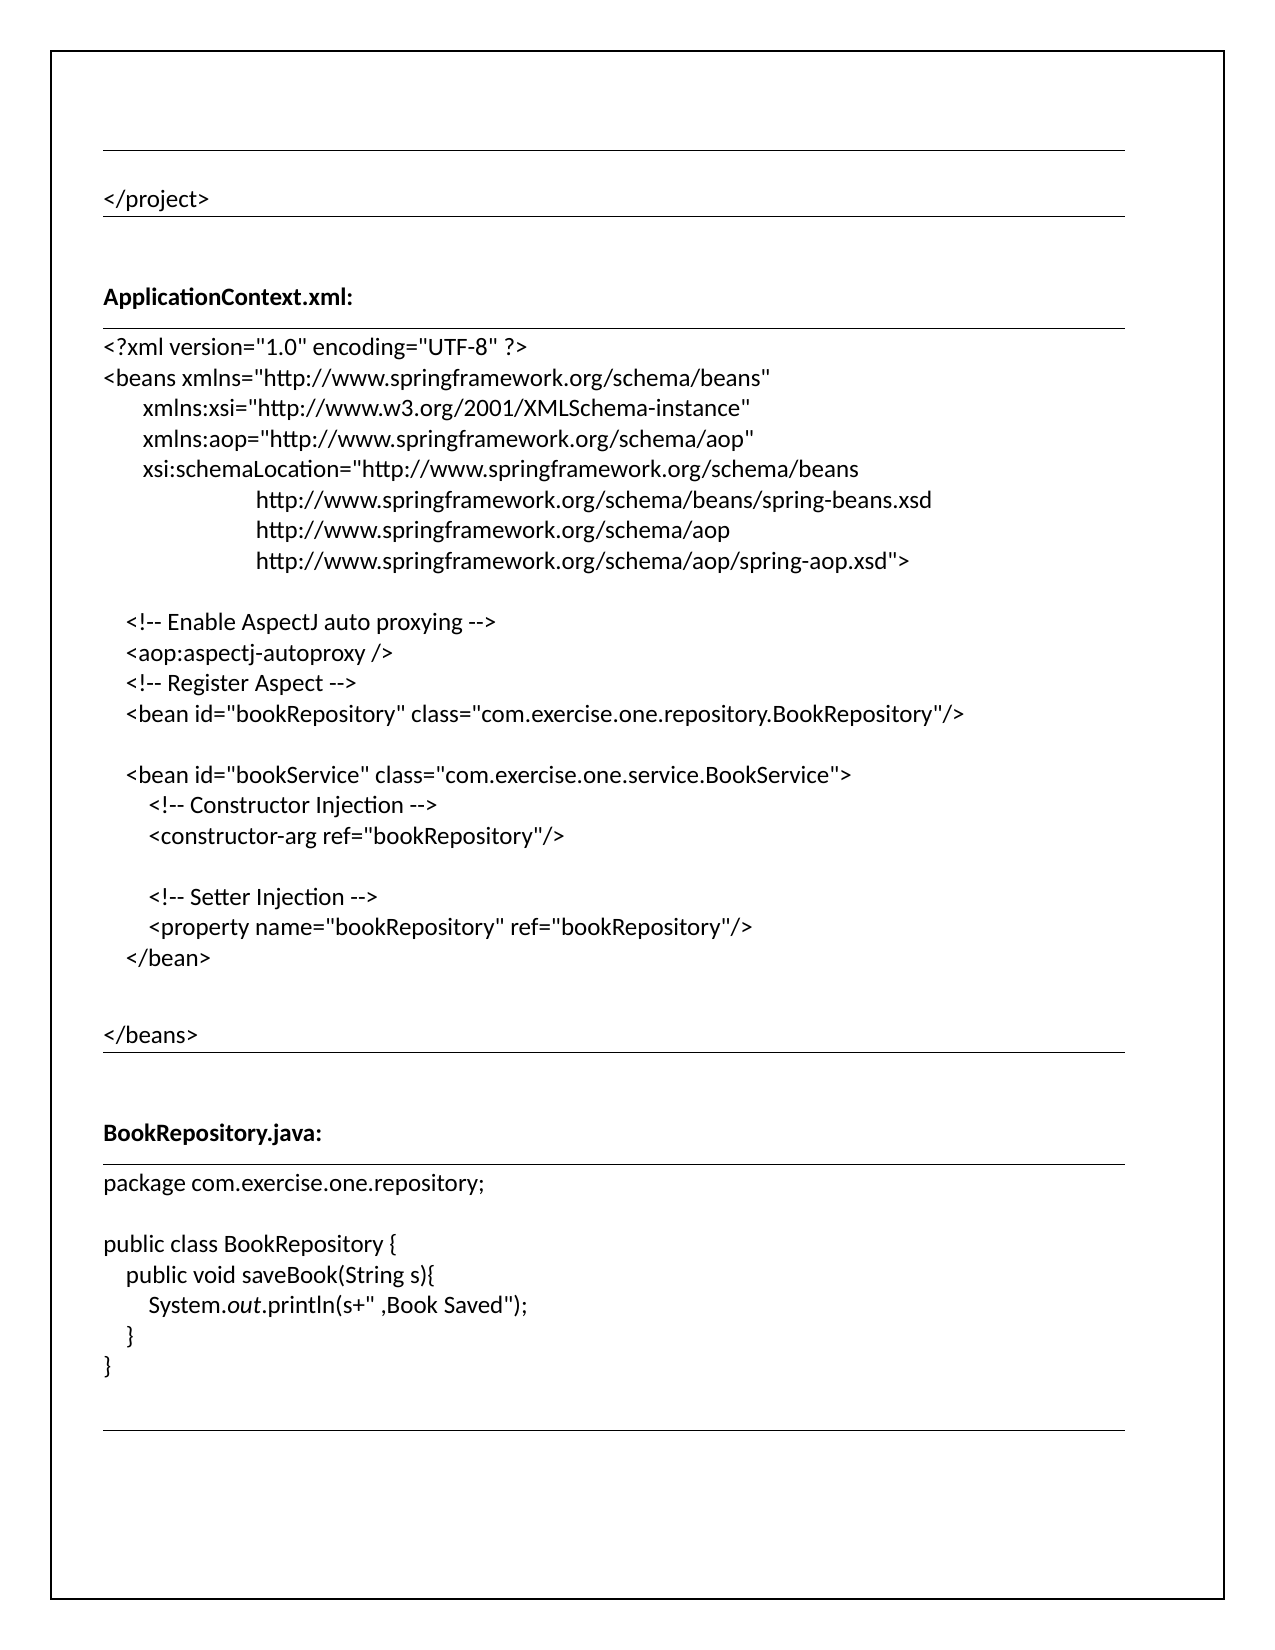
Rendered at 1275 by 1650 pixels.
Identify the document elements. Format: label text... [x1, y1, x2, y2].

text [103, 151, 1125, 216]
text <?xml version="1.0" encoding="UTF-8" ?> <beans xmlns="http://www.springframework.org/schema/beans" xmlns:xsi="http://www.w3.org/2001/XMLSchema-instance" xmlns:aop="http://www.springframework.org/schema/aop" xsi:schemaLocation="http://www.springframework.org/schema/beans http://www.springframework.org/schema/beans/spring-beans.xsd http://www.springframework.org/schema/aop http://www.springframework.org/schema/aop/spring-aop.xsd"> <!-- Enable AspectJ auto proxying --> <aop:aspectj-autoproxy /> <!-- Register Aspect --> <bean id="bookRepository" class="com.exercise.one.repository.BookRepository"/> <bean id="bookService" class="com.exercise.one.service.BookService"> <!-- Constructor Injection --> <constructor-arg ref="bookRepository"/> <!-- Setter Injection --> <property name="bookRepository" ref="bookRepository"/> </bean> [103, 329, 1125, 1003]
text package com.exercise.one.repository; public class BookRepository { public void saveBook(String s){ System.out.println(s+" ,Book Saved"); } } [103, 1165, 1125, 1381]
text BookRepository.java: [103, 1117, 1125, 1148]
text ApplicationContext.xml: [103, 281, 1125, 312]
text </beans> [103, 1016, 1125, 1052]
